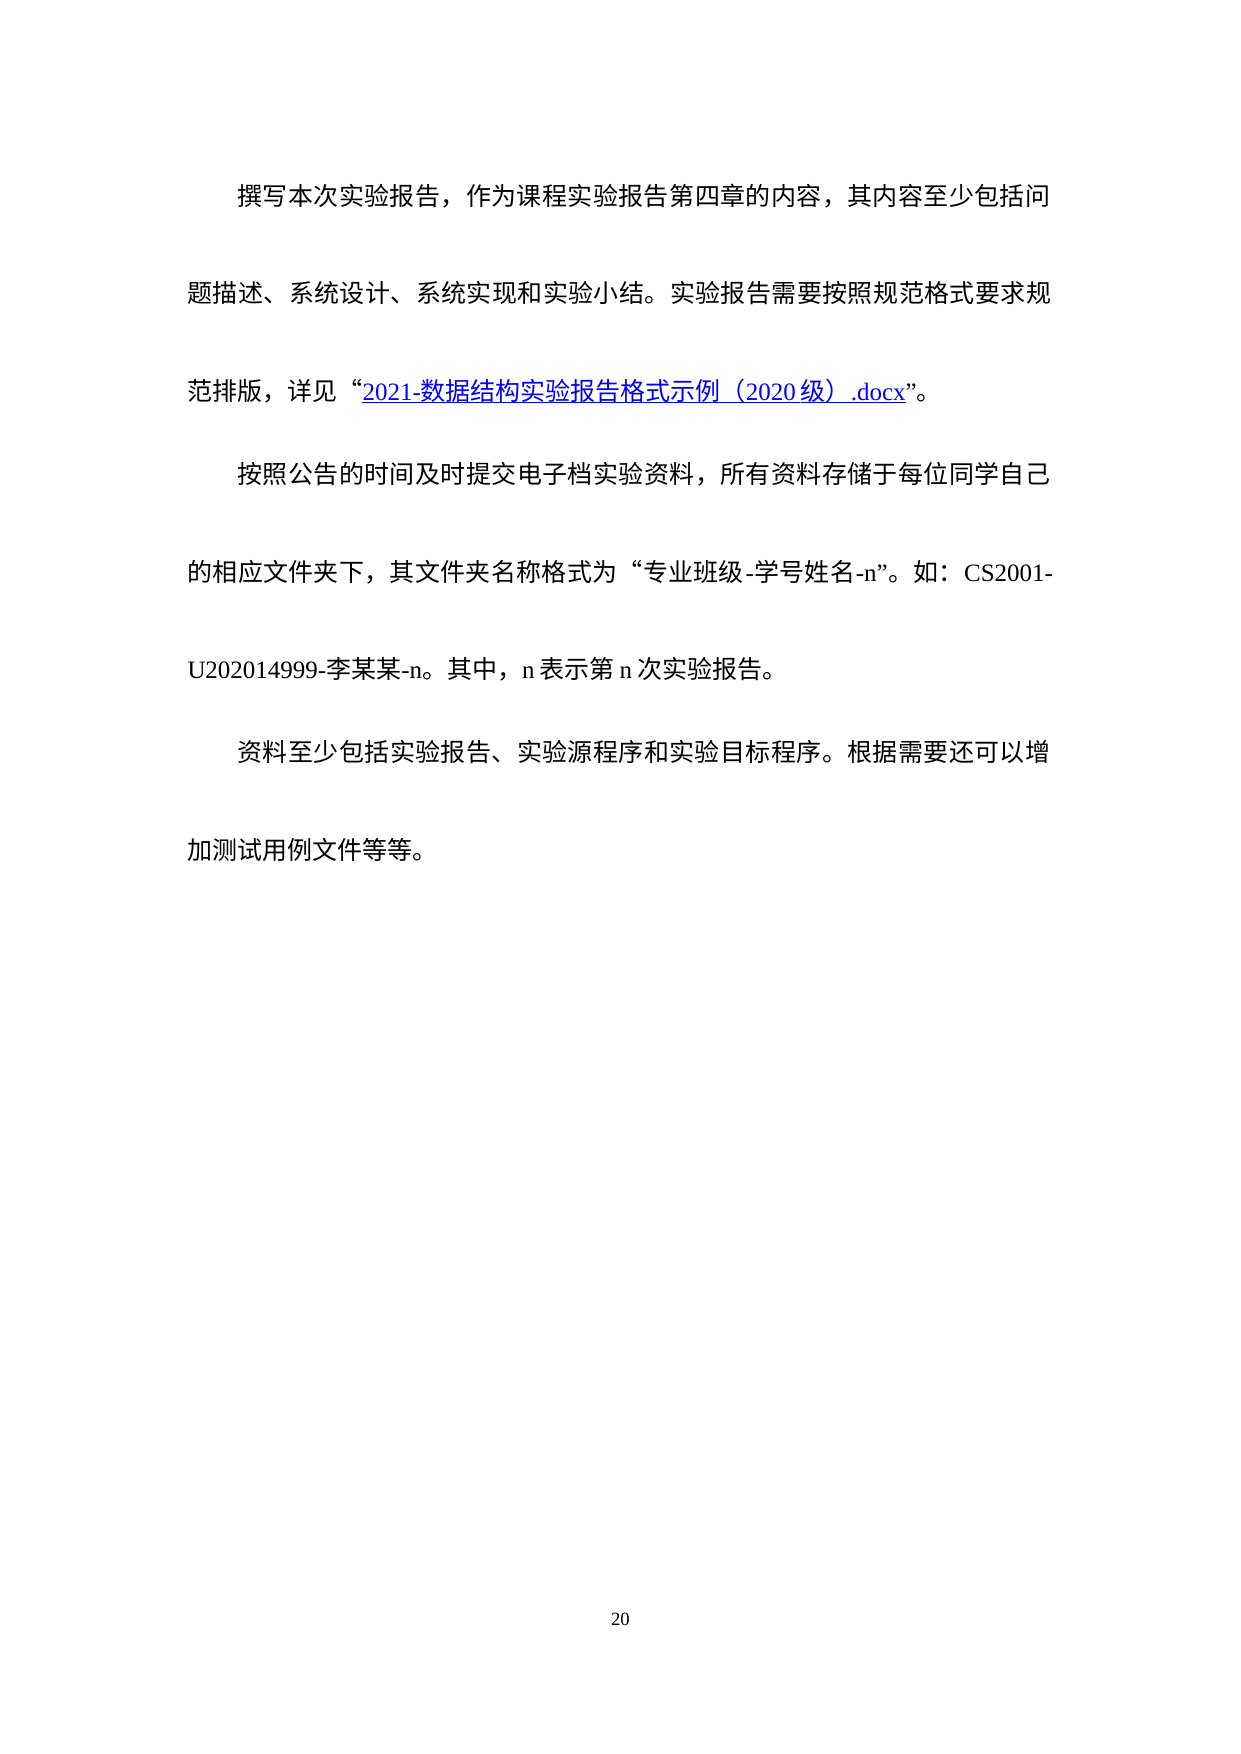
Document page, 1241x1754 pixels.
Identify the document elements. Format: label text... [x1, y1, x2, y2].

text 撰写本次实验报告，作为课程实验报告第四章的内容，其内容至少包括问题描述、系统设计、系统实现和实验小结。实验报告需要按照规范格式要求规范排版，详见“2021-数据结构实验报告格式示例（2020级）.docx”。 [187, 162, 1053, 422]
text 按照公告的时间及时提交电子档实验资料，所有资料存储于每位同学自己的相应文件夹下，其文件夹名称格式为“专业班级-学号姓名-n”。如：CS2001-U202014999-李某某-n。其中，n表示第n次实验报告。 [187, 440, 1053, 700]
text 资料至少包括实验报告、实验源程序和实验目标程序。根据需要还可以增加测试用例文件等等。 [187, 718, 1053, 881]
